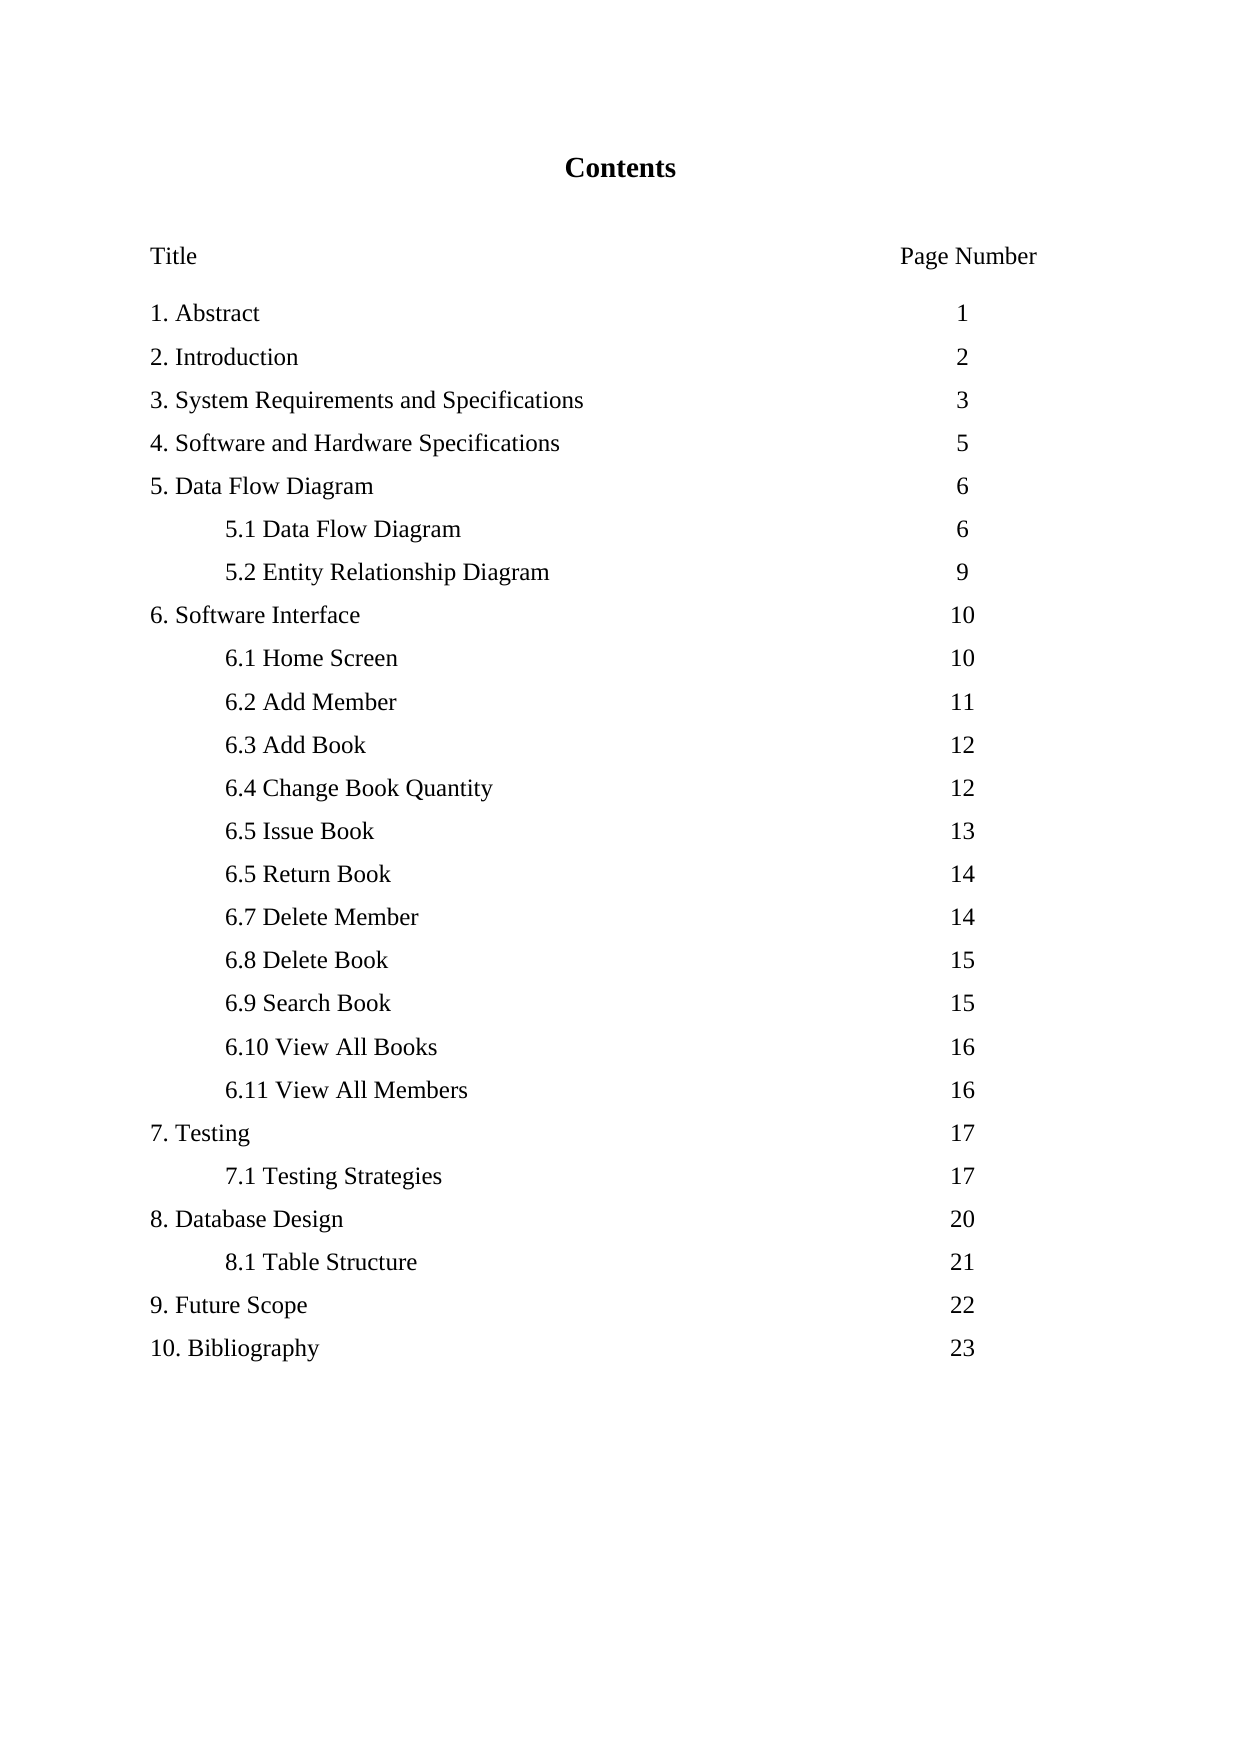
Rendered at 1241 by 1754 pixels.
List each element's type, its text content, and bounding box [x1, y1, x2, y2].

text 6.3 Add Book 12 [150, 730, 1090, 758]
text 5. Data Flow Diagram 6 [150, 471, 1090, 500]
text Title Page Number [150, 241, 1090, 270]
text 6.2 Add Member 11 [150, 687, 1090, 715]
text 7.1 Testing Strategies 17 [150, 1161, 1090, 1190]
text 6.5 Issue Book 13 [150, 816, 1090, 845]
text 6.11 View All Members 16 [150, 1075, 1090, 1103]
text 1. Abstract 1 [150, 298, 1090, 327]
text 8. Database Design 20 [150, 1204, 1090, 1233]
text 6.9 Search Book 15 [150, 988, 1090, 1017]
text 2. Introduction 2 [150, 342, 1090, 370]
text 3. System Requirements and Specifications 3 [150, 385, 1090, 413]
text 5.2 Entity Relationship Diagram 9 [150, 557, 1090, 586]
text Contents [150, 150, 1090, 183]
text 8.1 Table Structure 21 [150, 1247, 1090, 1276]
text 6.1 Home Screen 10 [150, 643, 1090, 672]
text 6.7 Delete Member 14 [150, 902, 1090, 931]
text 6.4 Change Book Quantity 12 [150, 773, 1090, 802]
text 4. Software and Hardware Specifications 5 [150, 428, 1090, 457]
text 7. Testing 17 [150, 1118, 1090, 1147]
text 10. Bibliography 23 [150, 1333, 1090, 1362]
text 5.1 Data Flow Diagram 6 [150, 514, 1090, 543]
text 6.5 Return Book 14 [150, 859, 1090, 888]
text 6. Software Interface 10 [150, 600, 1090, 629]
text 6.10 View All Books 16 [150, 1032, 1090, 1060]
text 9. Future Scope 22 [150, 1290, 1090, 1319]
text 6.8 Delete Book 15 [150, 945, 1090, 974]
